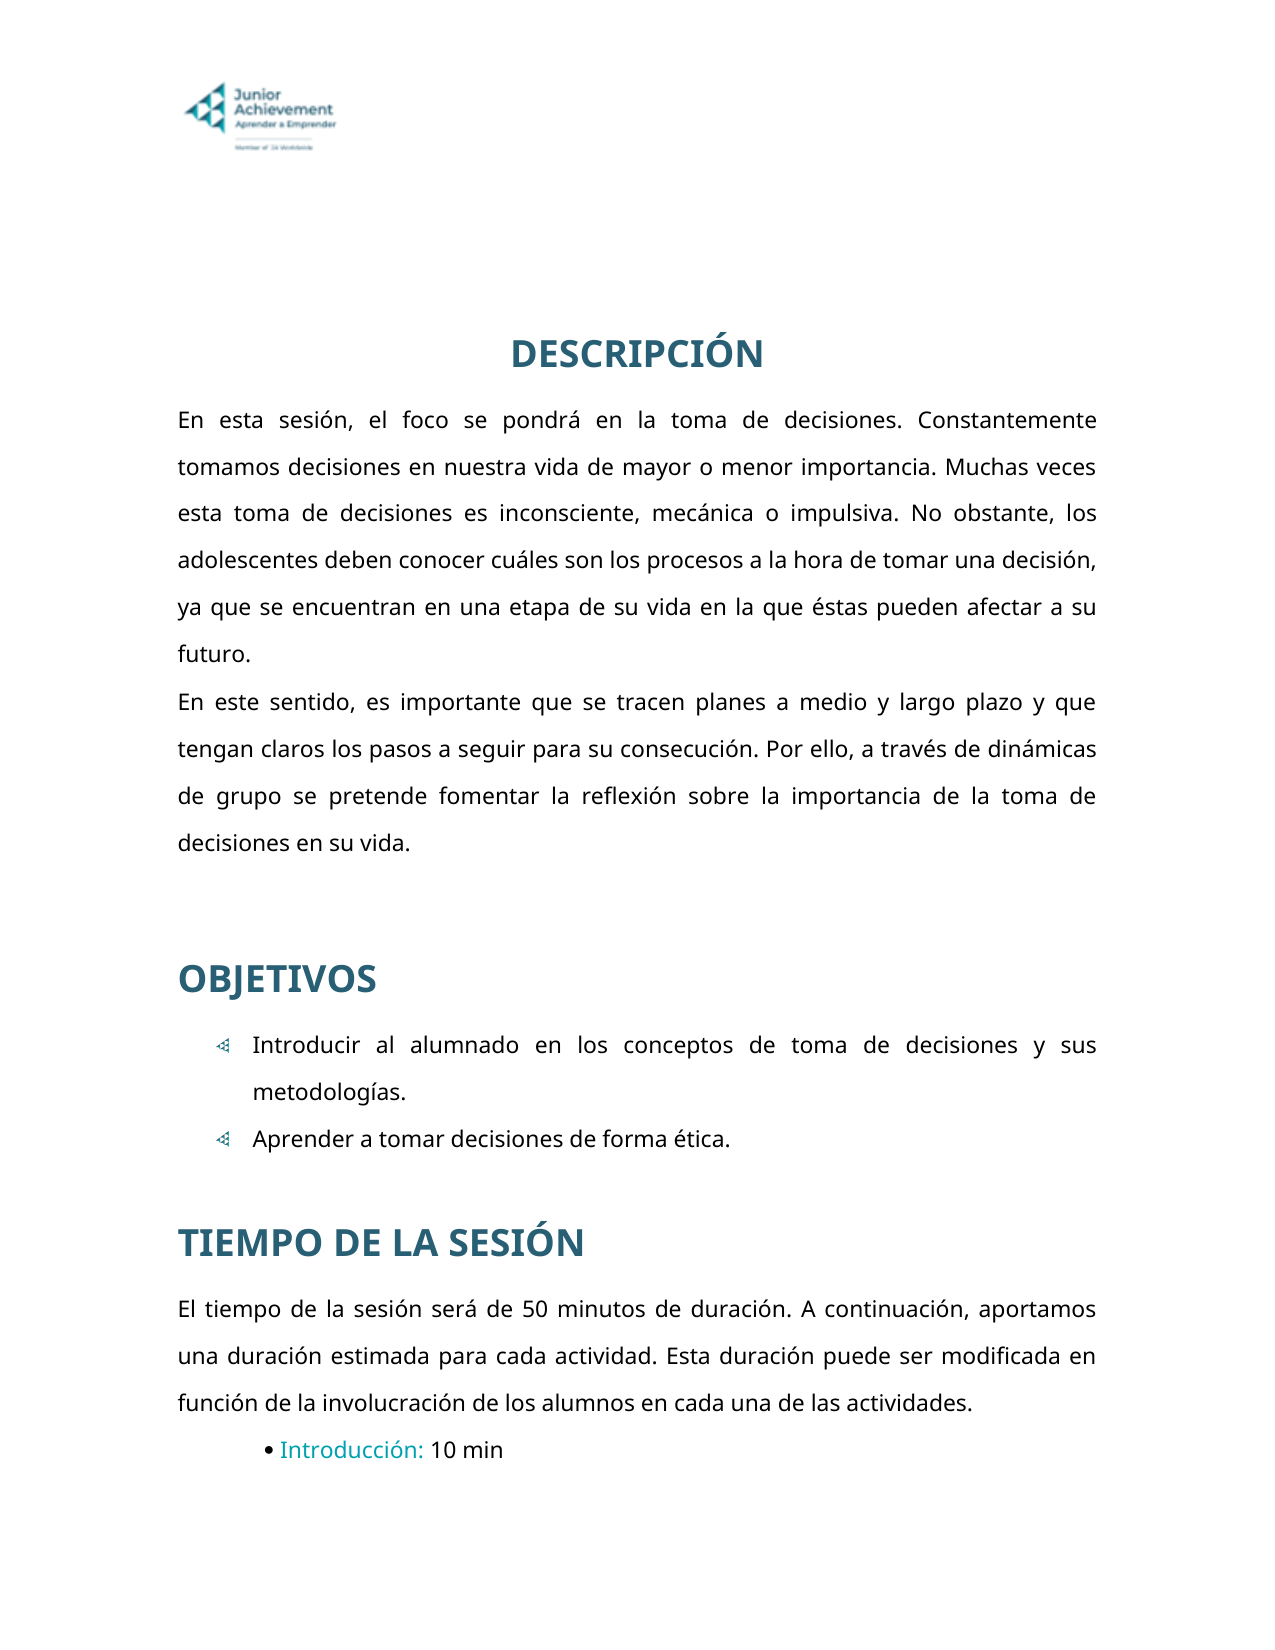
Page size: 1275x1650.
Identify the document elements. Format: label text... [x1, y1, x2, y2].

text En este sentido, es importante que se tracen planes a medio y largo plazo y que tengan claros los pasos a seguir para su consecución. Por ello, a través de dinámicas de grupo se pretende fomentar la reflexión sobre la importancia de la toma de decisiones en su vida. [177, 686, 1098, 858]
text En esta sesión, el foco se pondrá en la toma de decisiones. Constantemente tomamos decisiones en nuestra vida de mayor o menor importancia. Muchas veces esta toma de decisiones es inconsciente, mecánica o impulsiva. No obstante, los adolescentes deben conocer cuáles son los procesos a la hora de tomar una decisión, ya que se encuentran en una etapa de su vida en la que éstas pueden afectar a su futuro. [177, 403, 1098, 669]
text Objetivos [177, 953, 1098, 1004]
picture [177, 75, 343, 159]
picture [215, 1130, 232, 1148]
picture [215, 1037, 232, 1054]
list Introducir al alumnado en los conceptos de toma de decisiones y sus metodologías. [215, 1029, 1098, 1107]
text Descripción [177, 327, 1098, 378]
text TIEMPO DE LA SESIÓN [177, 1217, 1098, 1268]
text El tiempo de la sesión será de 50 minutos de duración. A continuación, aportamos una duración estimada para cada actividad. Esta duración puede ser modificada en función de la involucración de los alumnos en cada una de las actividades. [177, 1293, 1098, 1418]
list Aprender a tomar decisiones de forma ética. [215, 1123, 1098, 1154]
list Introducción: 10 min [265, 1434, 1098, 1465]
